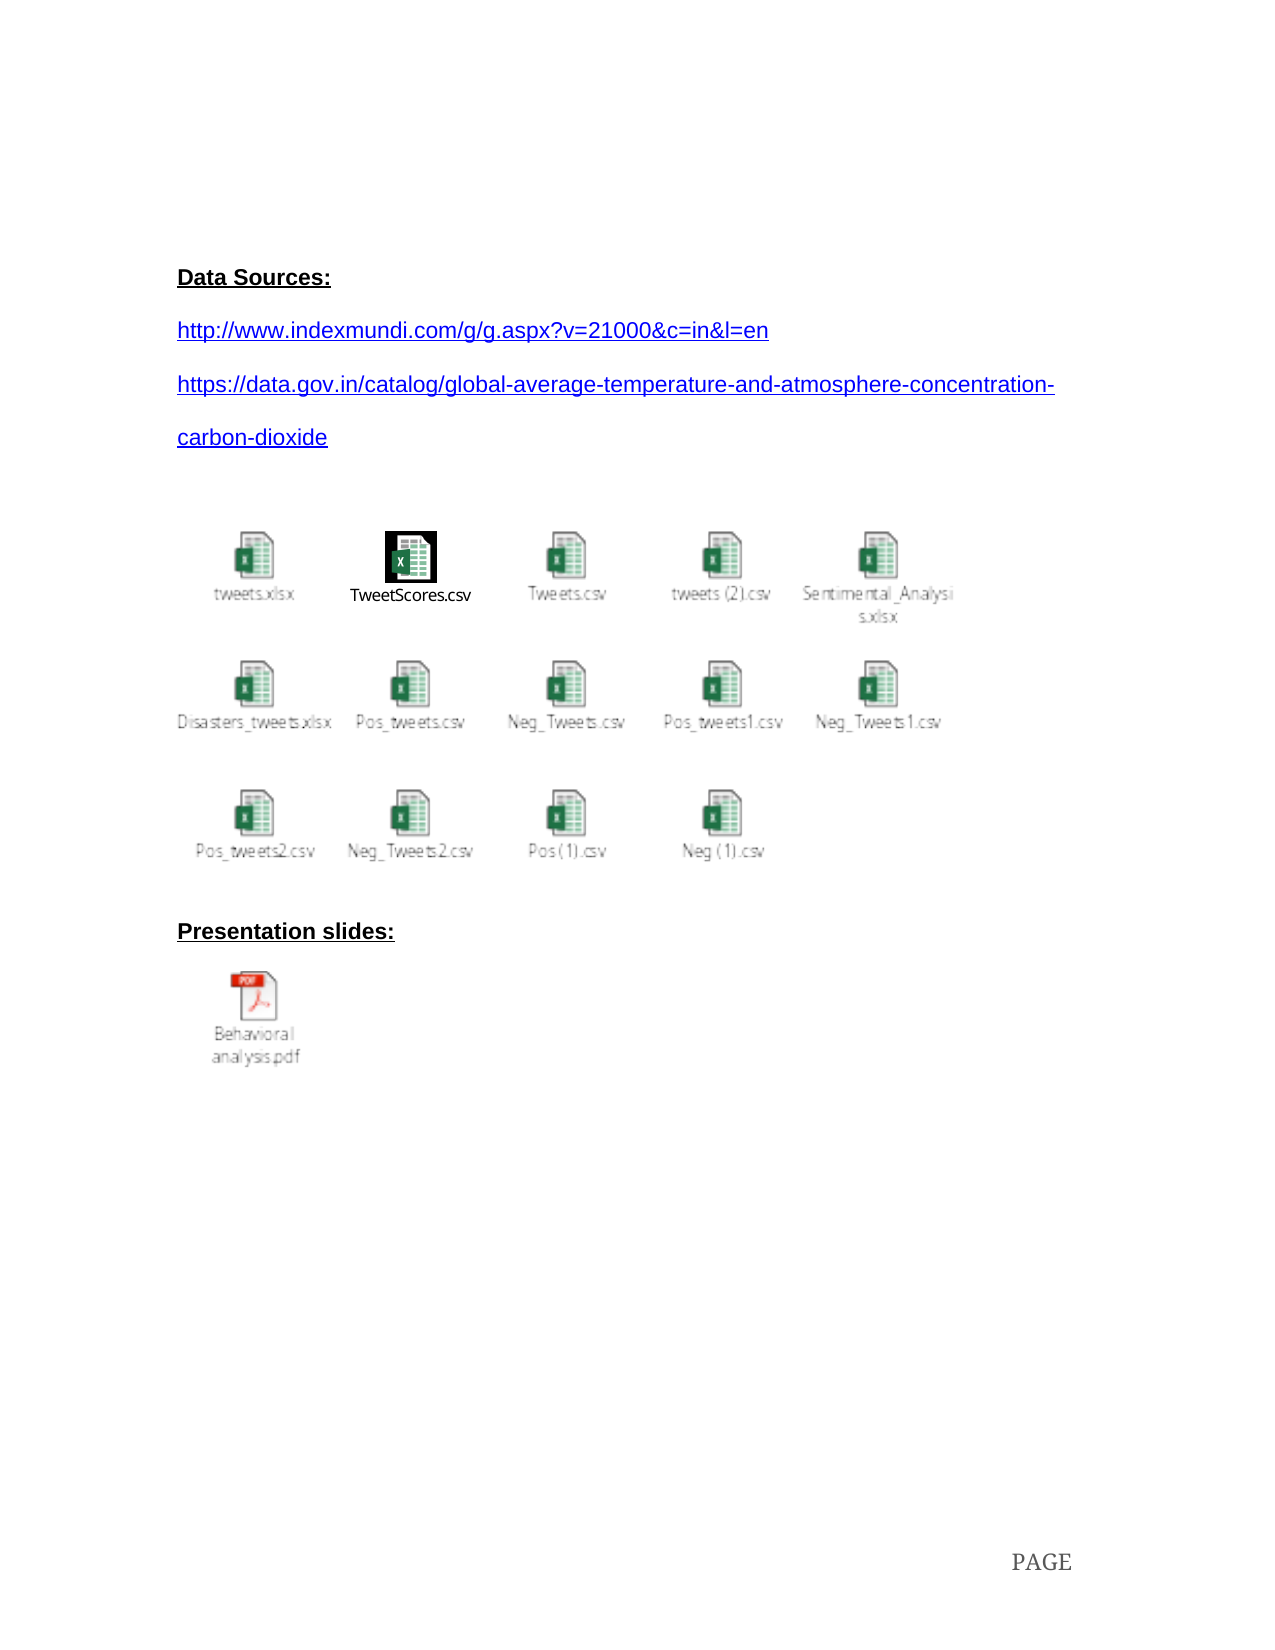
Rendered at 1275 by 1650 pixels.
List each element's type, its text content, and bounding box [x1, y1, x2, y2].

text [177, 371, 1100, 450]
text Data Sources: [177, 263, 1100, 290]
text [177, 317, 1100, 343]
text Presentation slides: [177, 918, 1100, 944]
